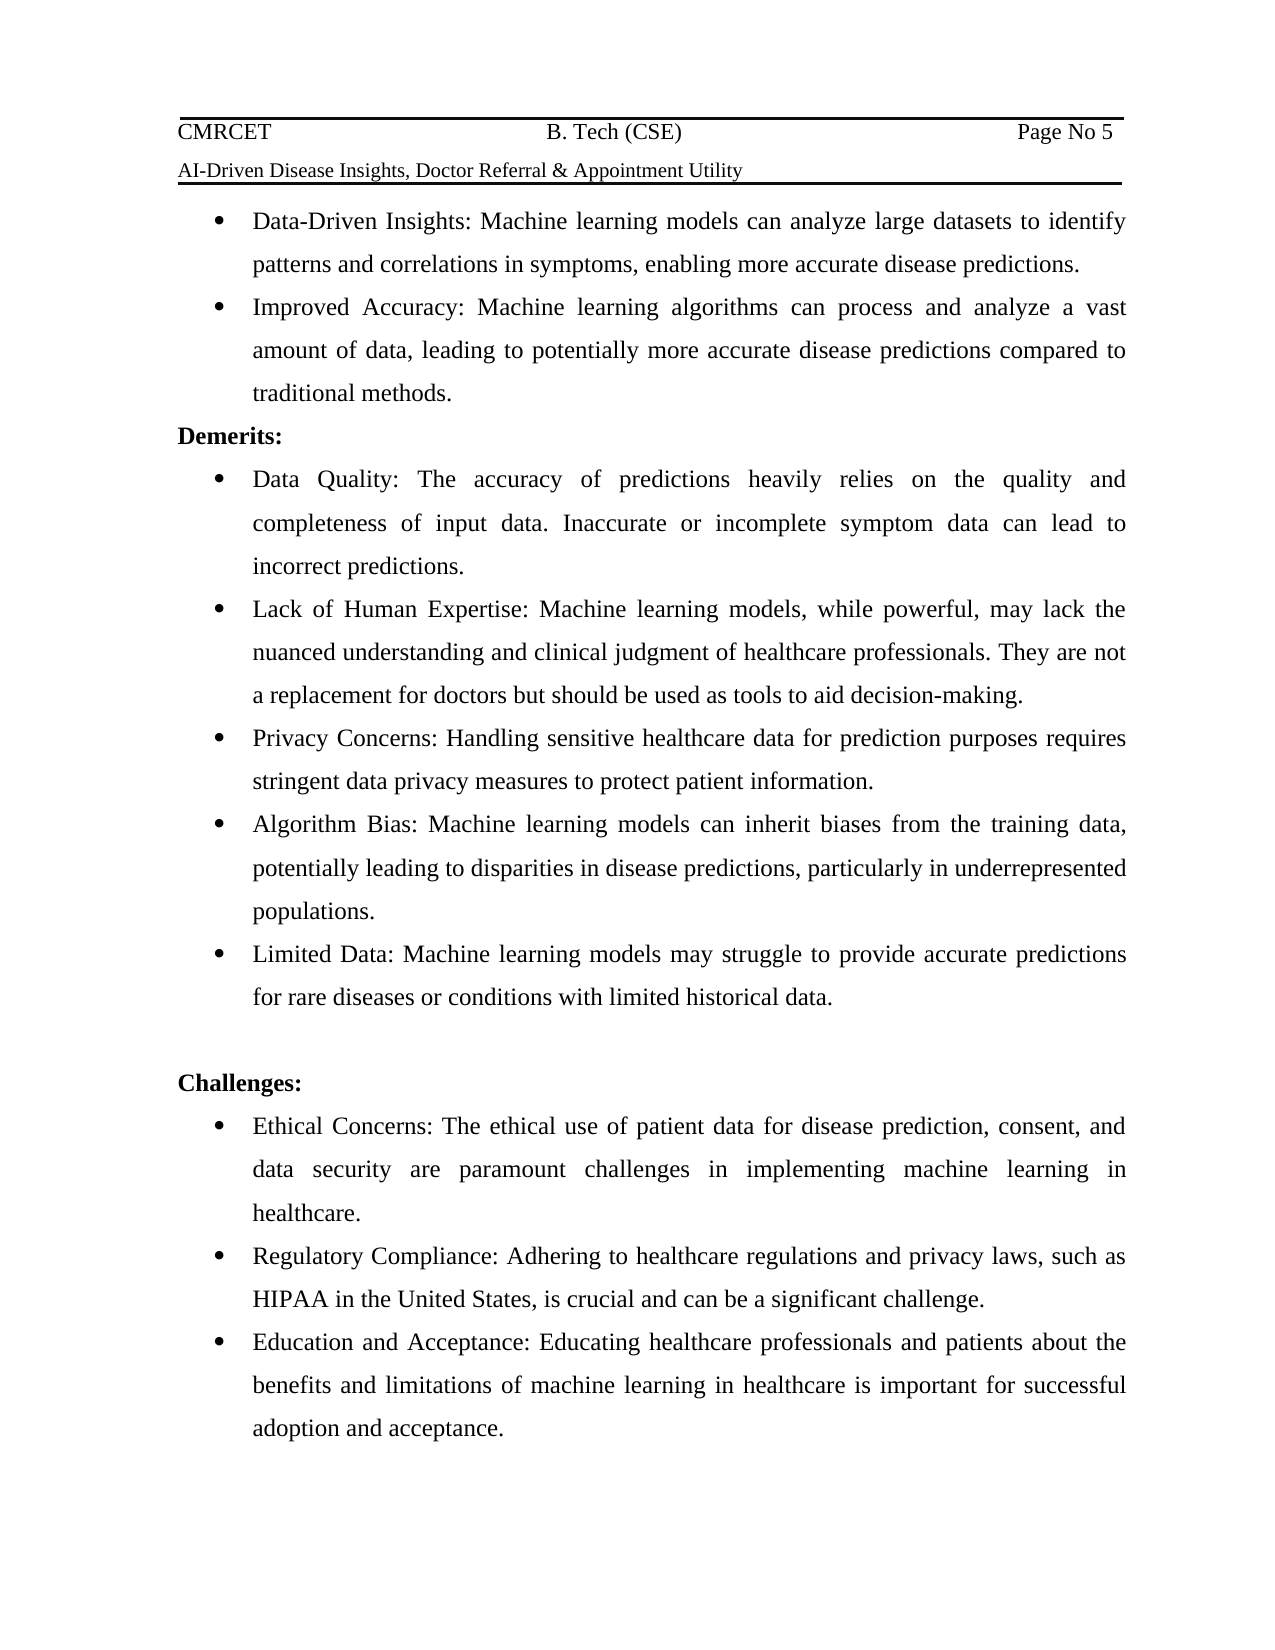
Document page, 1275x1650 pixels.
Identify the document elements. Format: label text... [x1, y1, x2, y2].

list Algorithm Bias: Machine learning models can inherit biases from the training data, potentially leading to disparities in disease predictions, particularly in underrepresented populations. [215, 809, 1127, 924]
list Improved Accuracy: Machine learning algorithms can process and analyze a vast amount of data, leading to potentially more accurate disease predictions compared to traditional methods. [215, 292, 1127, 407]
list Privacy Concerns: Handling sensitive healthcare data for prediction purposes requires stringent data privacy measures to protect patient information. [215, 723, 1127, 795]
text CMRCET B. Tech (CSE) Page No 5 [177, 118, 1127, 144]
text Challenges: [177, 1068, 1127, 1097]
list Lack of Human Expertise: Machine learning models, while powerful, may lack the nuanced understanding and clinical judgment of healthcare professionals. They are not a replacement for doctors but should be used as tools to aid decision-making. [215, 594, 1127, 709]
list Ethical Concerns: The ethical use of patient data for disease prediction, consent, and data security are paramount challenges in implementing machine learning in healthcare. [215, 1111, 1127, 1226]
list Regulatory Compliance: Adhering to healthcare regulations and privacy laws, such as HIPAA in the United States, is crucial and can be a significant challenge. [215, 1241, 1127, 1313]
list Data Quality: The accuracy of predictions heavily relies on the quality and completeness of input data. Inaccurate or incomplete symptom data can lead to incorrect predictions. [215, 464, 1127, 579]
list Education and Acceptance: Educating healthcare professionals and patients about the benefits and limitations of machine learning in healthcare is important for successful adoption and acceptance. [215, 1327, 1127, 1442]
text AI-Driven Disease Insights, Doctor Referral & Appointment Utility [177, 158, 1127, 182]
text Demerits: [177, 421, 1127, 450]
list Data-Driven Insights: Machine learning models can analyze large datasets to identify patterns and correlations in symptoms, enabling more accurate disease predictions. [215, 206, 1127, 278]
list Limited Data: Machine learning models may struggle to provide accurate predictions for rare diseases or conditions with limited historical data. [215, 939, 1127, 1011]
